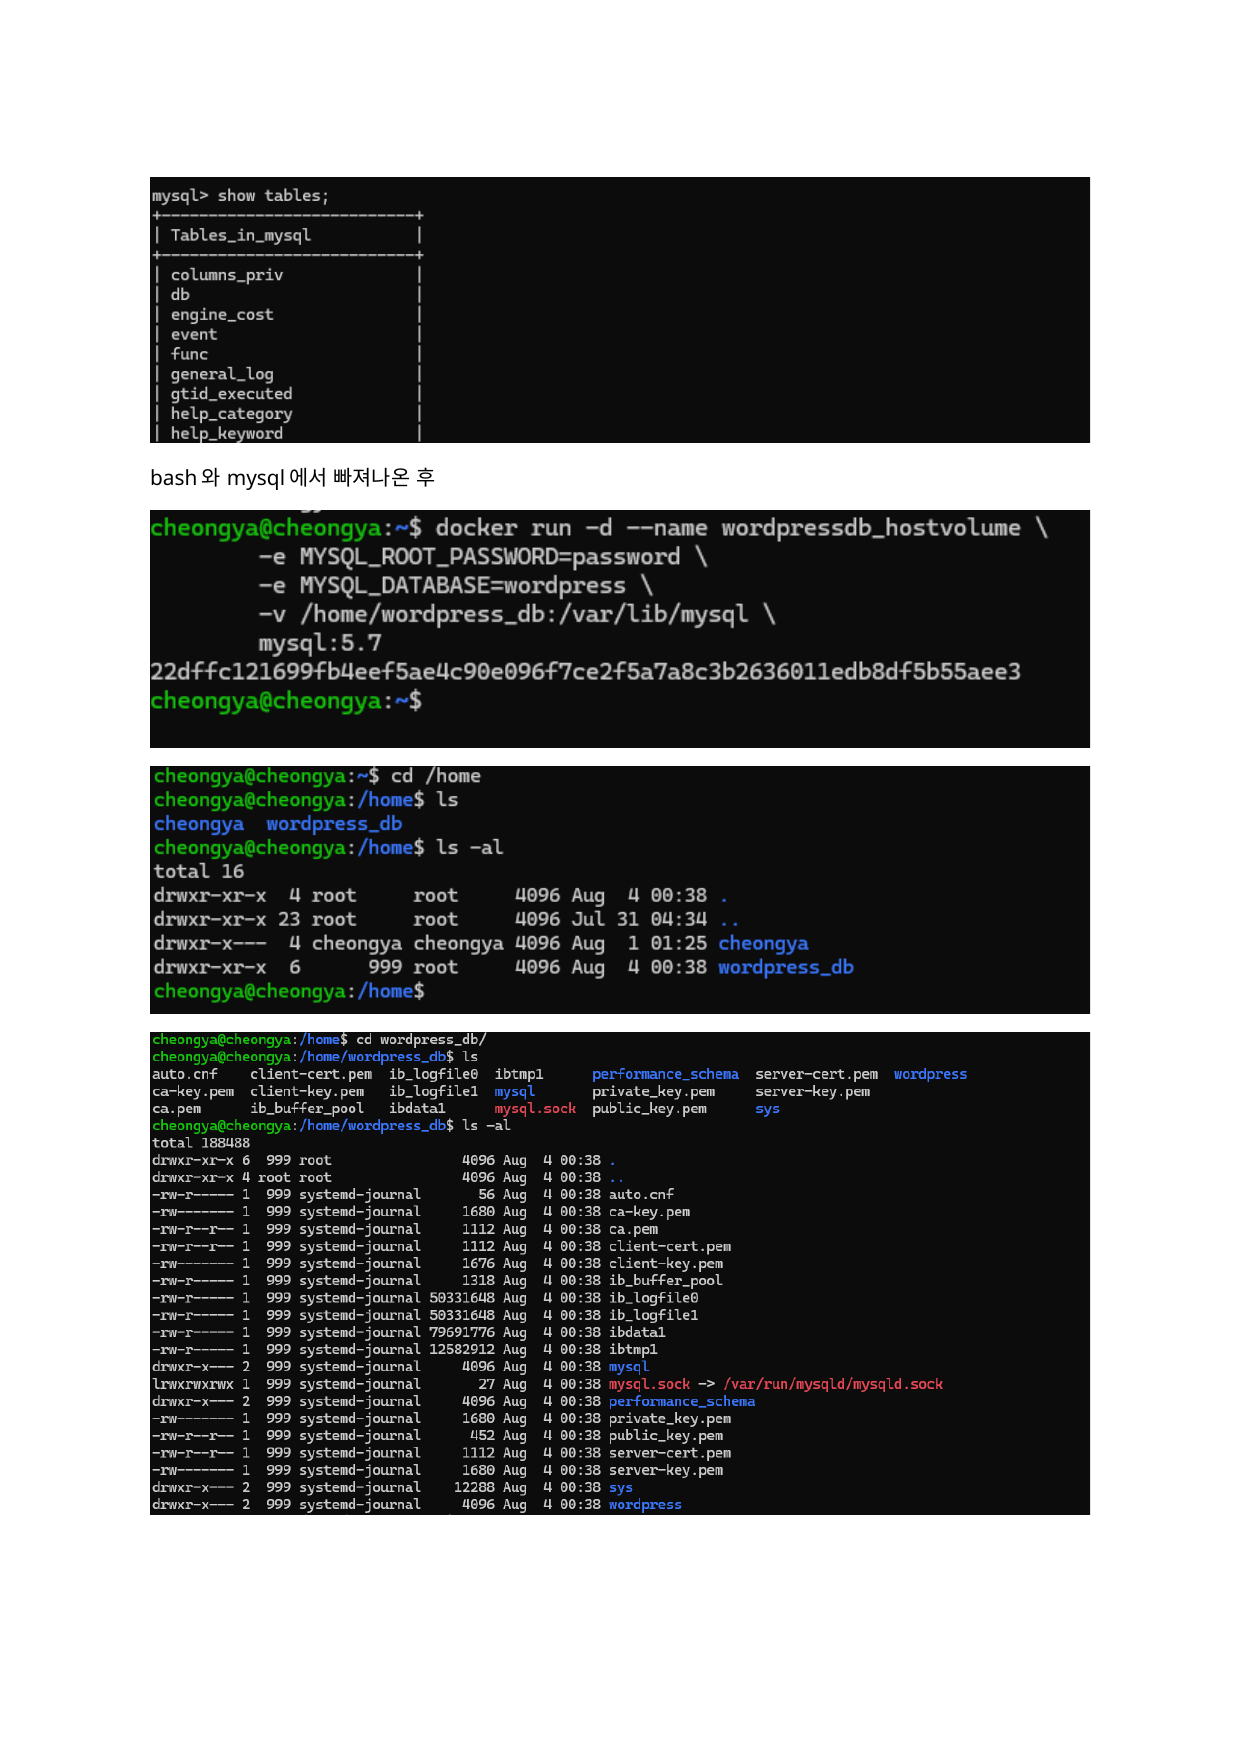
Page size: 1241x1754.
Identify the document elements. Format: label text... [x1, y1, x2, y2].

picture [150, 766, 1091, 1014]
picture [150, 510, 1091, 748]
picture [150, 1032, 1091, 1515]
picture [150, 177, 1091, 443]
text bash와 mysql에서 빠져나온 후 [150, 461, 1090, 492]
